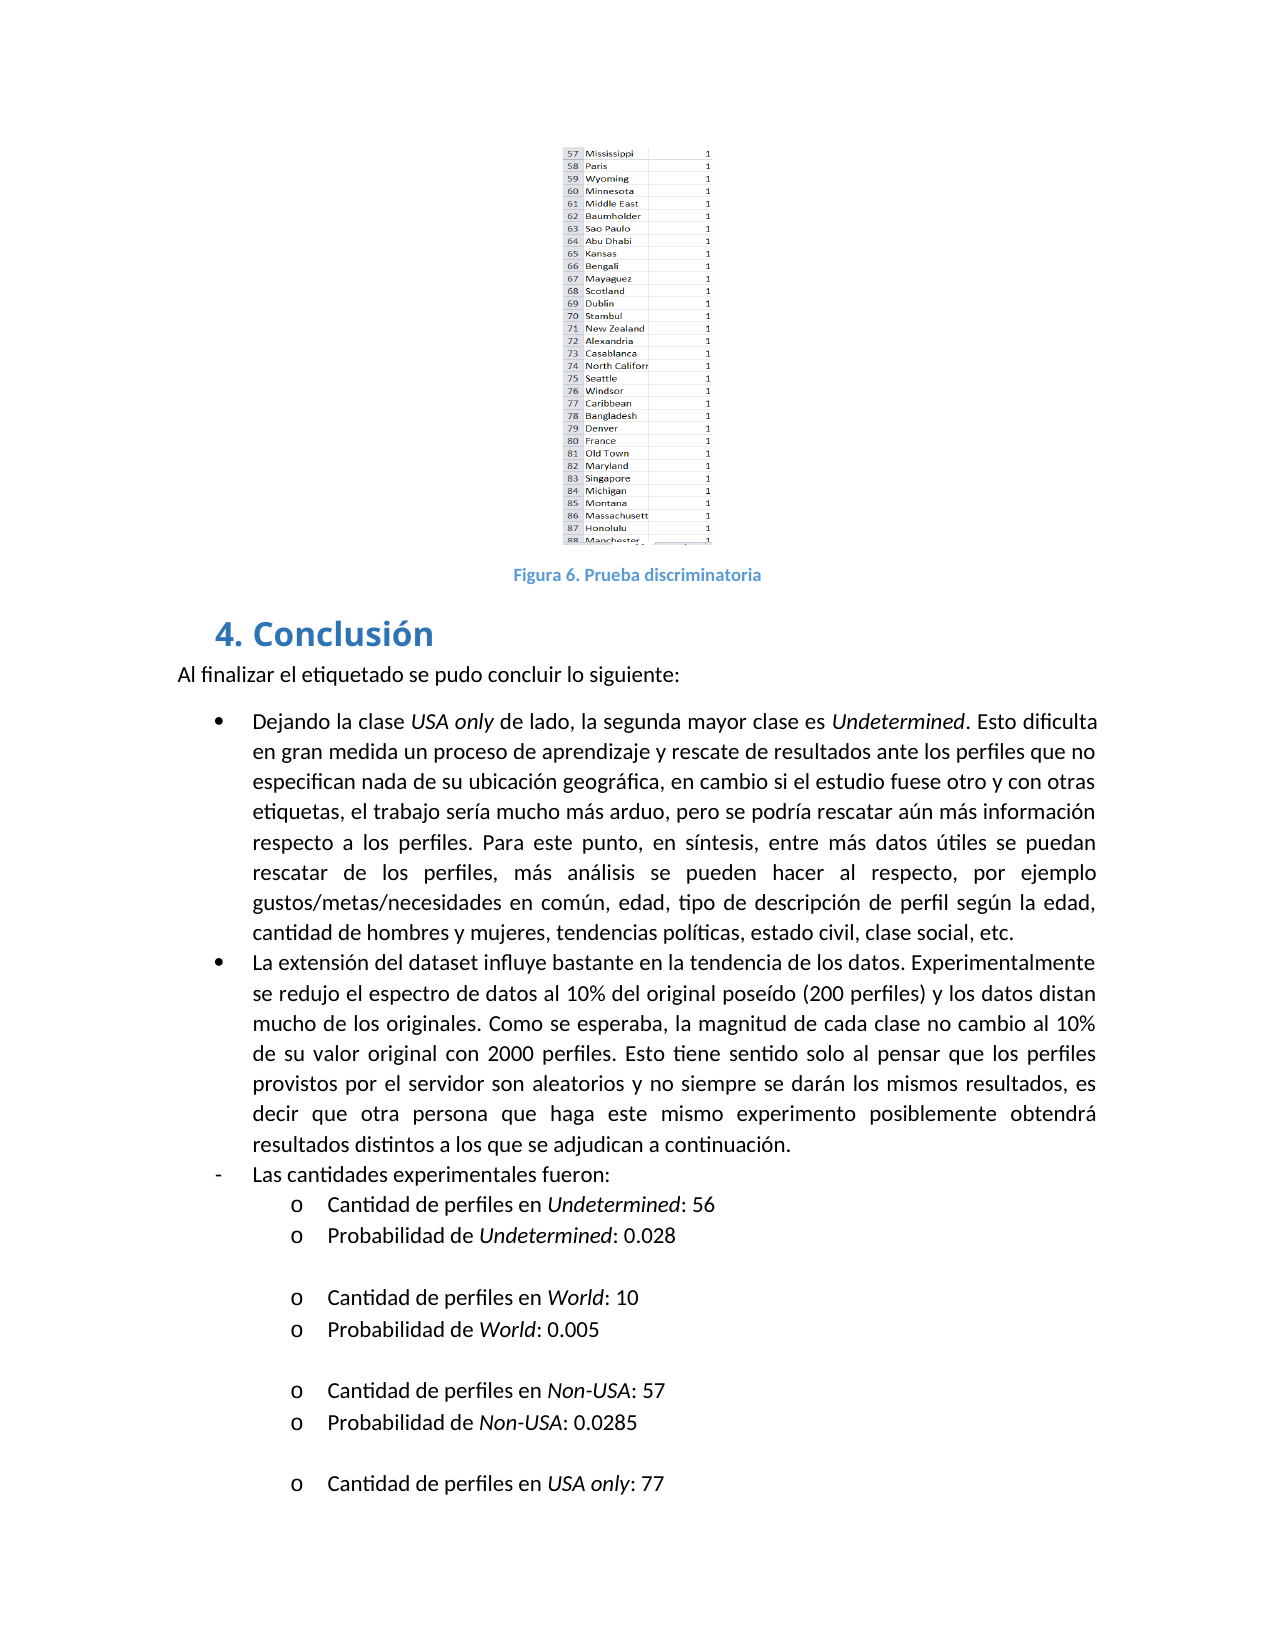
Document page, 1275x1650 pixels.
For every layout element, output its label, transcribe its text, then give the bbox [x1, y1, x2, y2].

picture [562, 147, 713, 545]
list Dejando la clase USA only de lado, la segunda mayor clase es Undetermined. Esto dificulta en gran medida un proceso de aprendizaje y rescate de resultados ante los perfiles que no especifican nada de su ubicación geográfica, en cambio si el estudio fuese otro y con otras etiquetas, el trabajo sería mucho más arduo, pero se podría rescatar aún más información respecto a los perfiles. Para este punto, en síntesis, entre más datos útiles se puedan rescatar de los perfiles, más análisis se pueden hacer al respecto, por ejemplo gustos/metas/necesidades en común, edad, tipo de descripción de perfil según la edad, cantidad de hombres y mujeres, tendencias políticas, estado civil, clase social, etc. [215, 707, 1098, 946]
list Cantidad de perfiles en USA only: 77 [290, 1469, 1098, 1499]
list Las cantidades experimentales fueron: [215, 1160, 1098, 1188]
text Al finalizar el etiquetado se pudo concluir lo siguiente: [177, 660, 1098, 688]
list Cantidad de perfiles en World: 10 [290, 1283, 1098, 1312]
subtitle Conclusión [215, 611, 1098, 656]
list Cantidad de perfiles en Undetermined: 56 [290, 1190, 1098, 1219]
text Figura 6. Prueba discriminatoria [177, 563, 1098, 586]
list Probabilidad de Non-USA: 0.0285 [290, 1408, 1098, 1437]
list Probabilidad de Undetermined: 0.028 [290, 1222, 1098, 1251]
list Cantidad de perfiles en Non-USA: 57 [290, 1376, 1098, 1406]
list Probabilidad de World: 0.005 [290, 1315, 1098, 1344]
list La extensión del dataset influye bastante en la tendencia de los datos. Experimentalmente se redujo el espectro de datos al 10% del original poseído (200 perfiles) y los datos distan mucho de los originales. Como se esperaba, la magnitud de cada clase no cambio al 10% de su valor original con 2000 perfiles. Esto tiene sentido solo al pensar que los perfiles provistos por el servidor son aleatorios y no siempre se darán los mismos resultados, es decir que otra persona que haga este mismo experimento posiblemente obtendrá resultados distintos a los que se adjudican a continuación. [215, 948, 1098, 1158]
